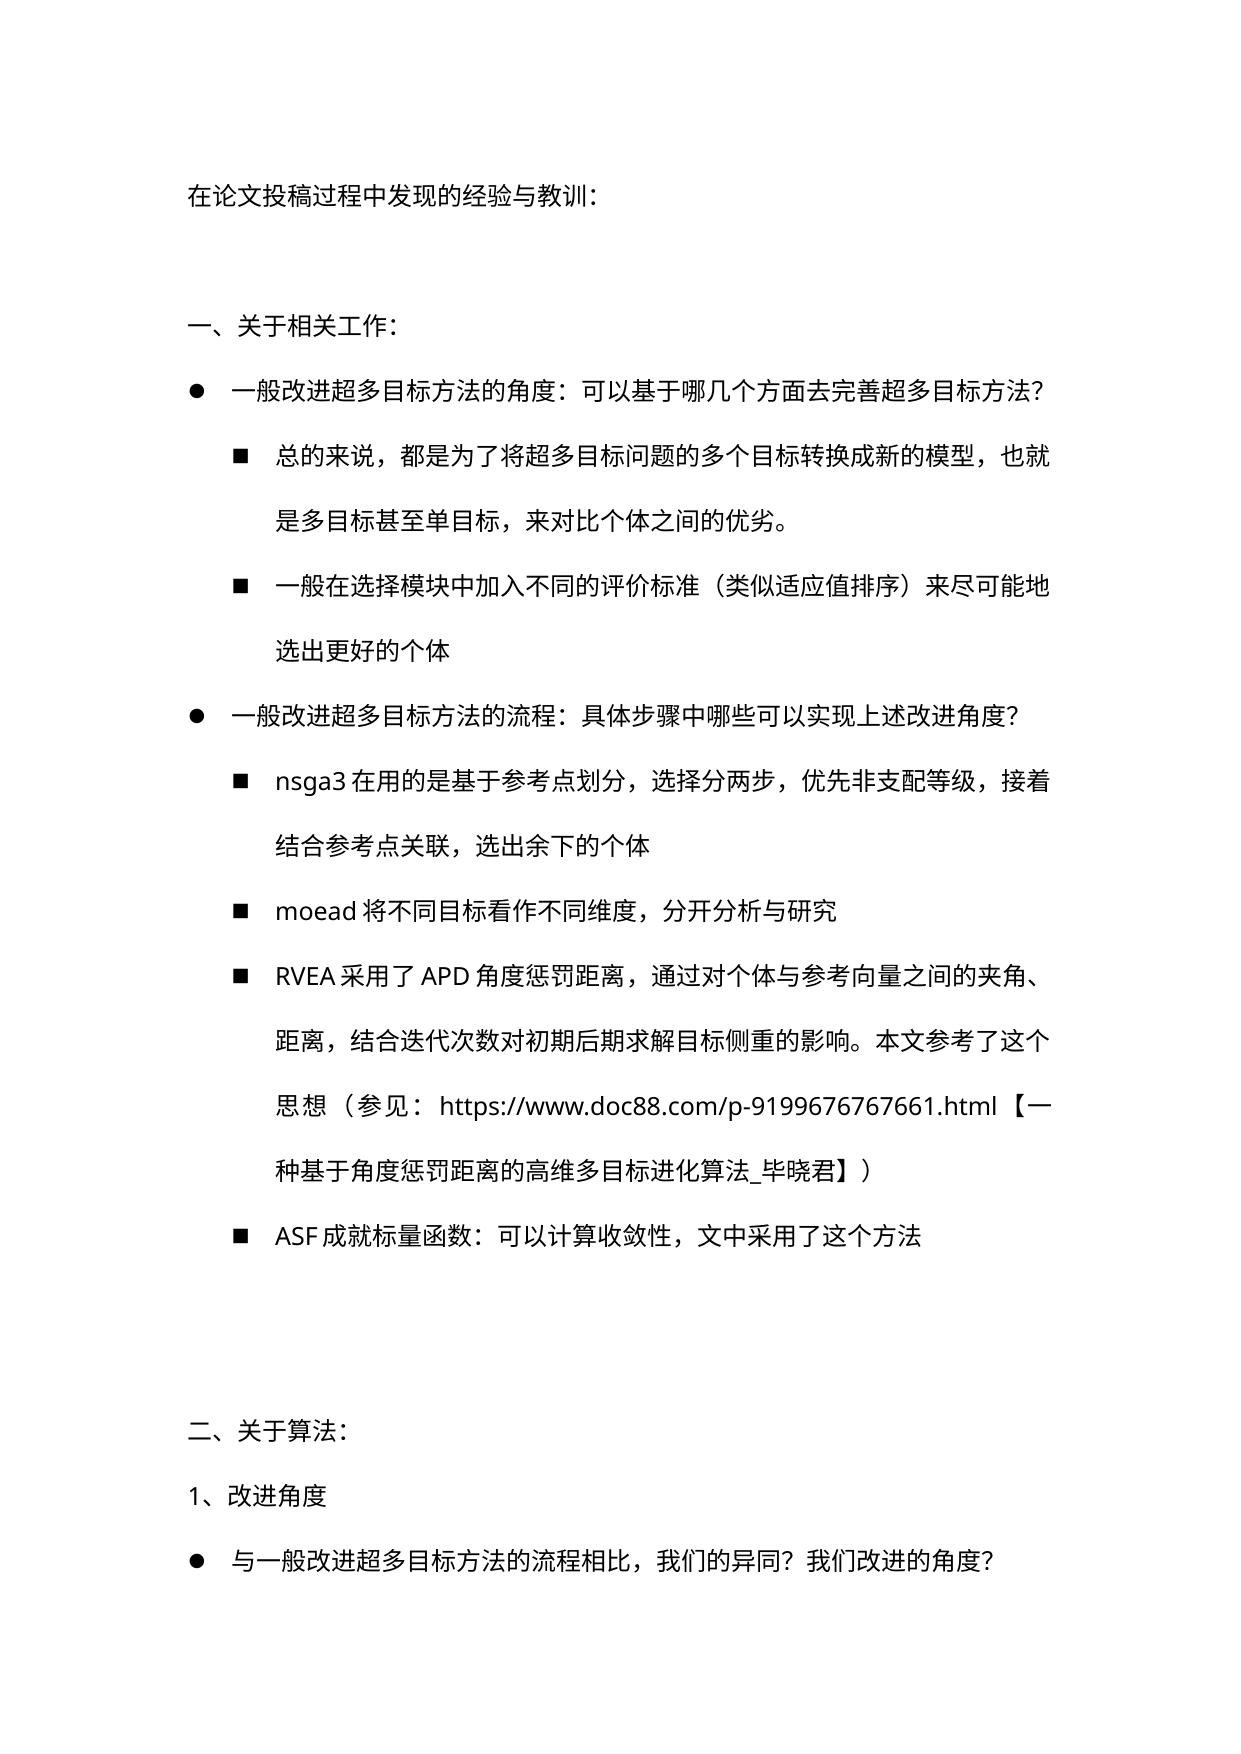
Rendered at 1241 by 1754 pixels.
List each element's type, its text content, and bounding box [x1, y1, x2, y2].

text 1、改进角度 [187, 1462, 1053, 1527]
list 一般改进超多目标方法的角度：可以基于哪几个方面去完善超多目标方法？ [187, 357, 1053, 422]
text 在论文投稿过程中发现的经验与教训： [187, 162, 1053, 227]
list ASF成就标量函数：可以计算收敛性，文中采用了这个方法 [231, 1202, 1053, 1267]
list moead将不同目标看作不同维度，分开分析与研究 [231, 877, 1053, 942]
text 二、关于算法： [187, 1397, 1053, 1462]
list RVEA采用了APD角度惩罚距离，通过对个体与参考向量之间的夹角、距离，结合迭代次数对初期后期求解目标侧重的影响。本文参考了这个思想（参见：https://www.doc88.com/p-9199676767661.html【一种基于角度惩罚距离的高维多目标进化算法_毕晓君】） [231, 942, 1053, 1202]
list 与一般改进超多目标方法的流程相比，我们的异同？我们改进的角度？ [187, 1527, 1053, 1592]
list 一般改进超多目标方法的流程：具体步骤中哪些可以实现上述改进角度？ [187, 682, 1053, 747]
list 一般在选择模块中加入不同的评价标准（类似适应值排序）来尽可能地选出更好的个体 [231, 552, 1053, 682]
list nsga3在用的是基于参考点划分，选择分两步，优先非支配等级，接着结合参考点关联，选出余下的个体 [231, 747, 1053, 877]
text 一、关于相关工作： [187, 292, 1053, 357]
list 总的来说，都是为了将超多目标问题的多个目标转换成新的模型，也就是多目标甚至单目标，来对比个体之间的优劣。 [231, 422, 1053, 552]
